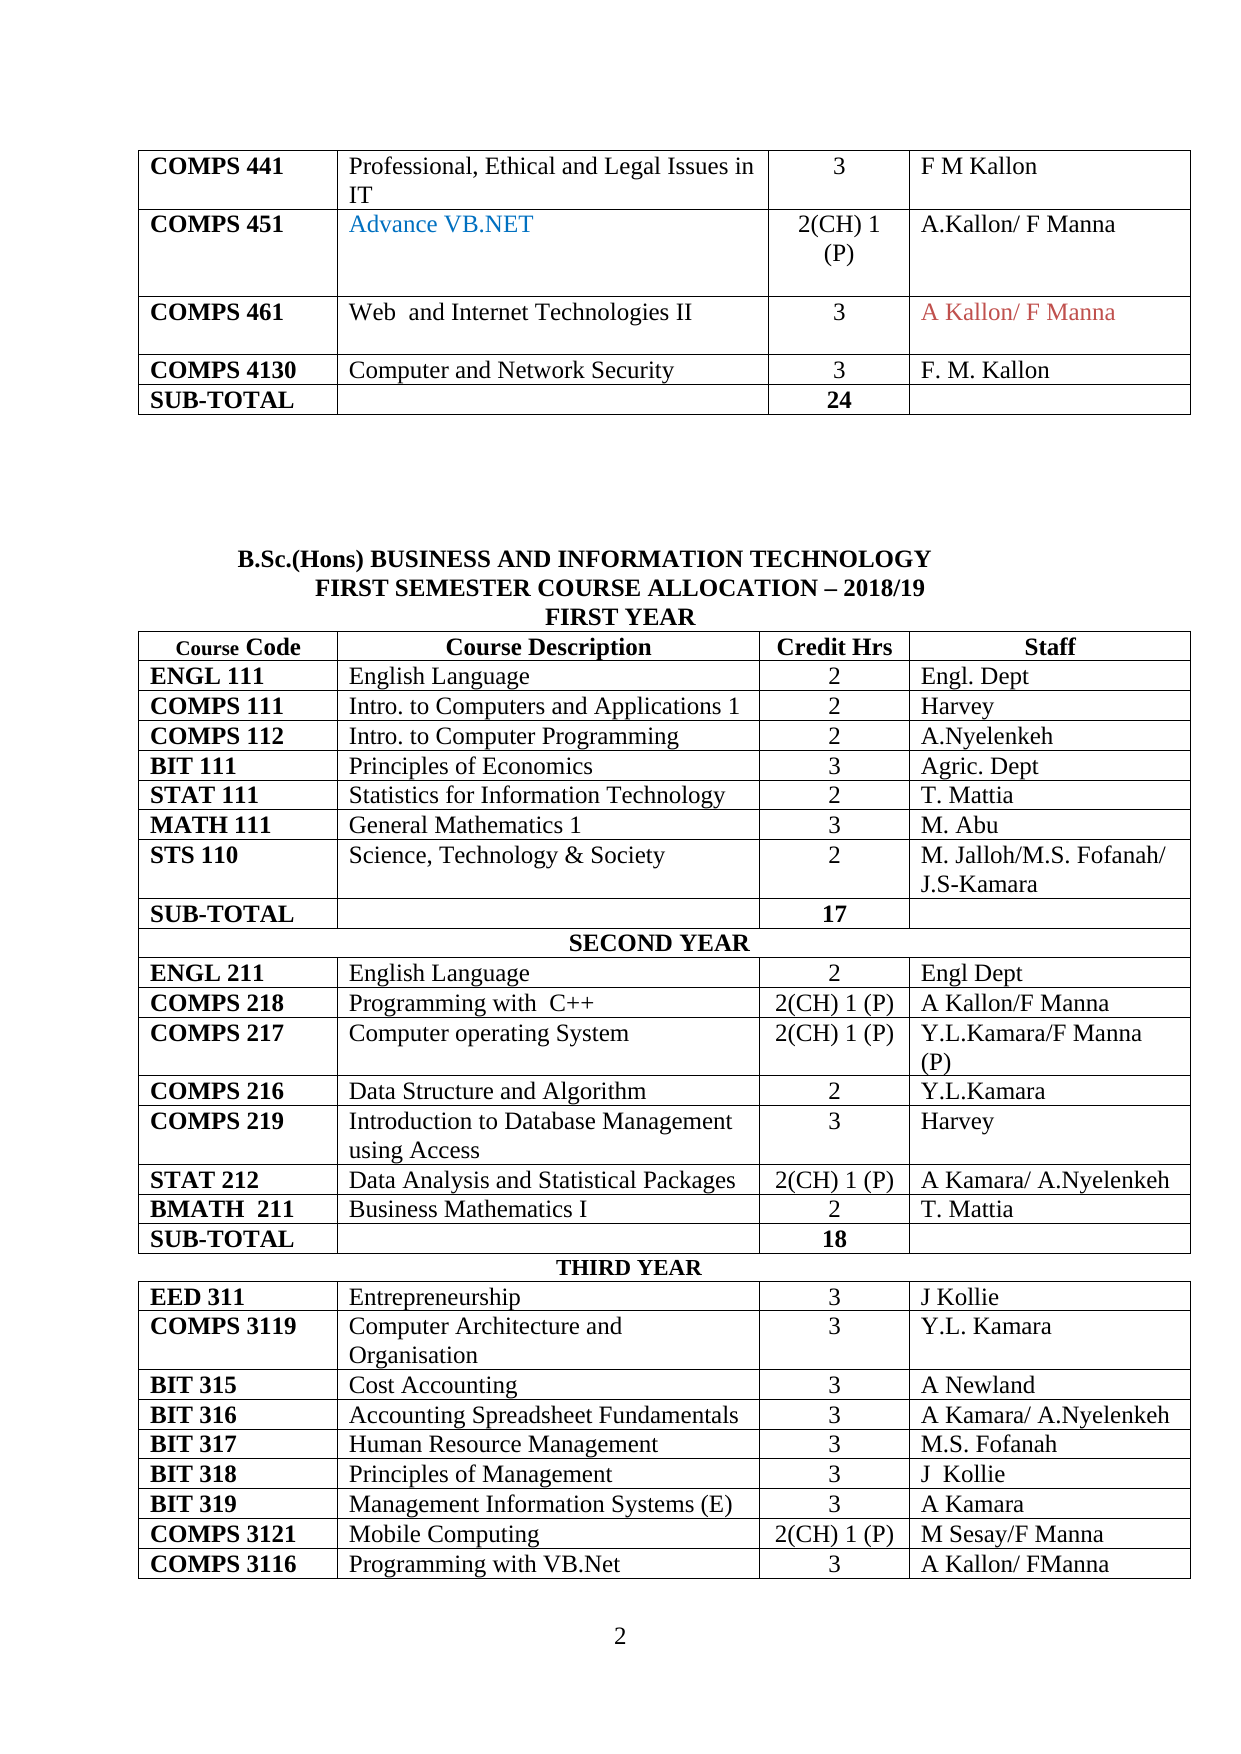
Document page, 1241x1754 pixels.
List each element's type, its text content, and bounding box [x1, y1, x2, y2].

table_cell Intro. to Computers and Applications 1 [338, 691, 759, 720]
table_cell Engl. Dept [910, 661, 1190, 690]
table_cell Y.L. Kamara [910, 1311, 1190, 1369]
table_cell Statistics for Information Technology [338, 781, 759, 809]
table_cell 3 [760, 751, 909, 779]
table_cell SUB-TOTAL [139, 899, 337, 927]
table_cell T. Mattia [910, 1195, 1190, 1223]
table_cell Introduction to Database Management using Access [338, 1106, 759, 1164]
table_cell 2(CH) 1 (P) [760, 1018, 909, 1075]
table_cell 2 [760, 1195, 909, 1223]
table_cell M. Jalloh/M.S. Fofanah/ J.S-Kamara [910, 840, 1190, 898]
table_cell ENGL 211 [139, 958, 337, 987]
table_cell Harvey [910, 691, 1190, 720]
table_cell English Language [338, 958, 759, 987]
table_cell Agric. Dept [910, 751, 1190, 779]
table_cell Computer Architecture and Organisation [338, 1311, 759, 1369]
table_header Credit Hrs [760, 632, 909, 660]
table_cell Y.L.Kamara/F Manna (P) [910, 1018, 1190, 1075]
table_cell 2(CH) 1 (P) [760, 988, 909, 1017]
table_cell 3 [760, 1430, 909, 1458]
table_header 3 [760, 1282, 909, 1310]
table_cell Human Resource Management [338, 1430, 759, 1458]
table_cell MATH 111 [139, 810, 337, 839]
table_header EED 311 [139, 1282, 337, 1310]
table_cell BIT 111 [139, 751, 337, 779]
table_cell 3 [760, 1370, 909, 1399]
table_cell BMATH 211 [139, 1195, 337, 1223]
table_cell F M Kallon [910, 151, 1190, 208]
table_cell Data Structure and Algorithm [338, 1076, 759, 1105]
table_header Course Code [139, 632, 337, 660]
table_cell Programming with C++ [338, 988, 759, 1017]
table_cell [338, 385, 768, 414]
table_cell COMPS 111 [139, 691, 337, 720]
table_cell Principles of Management [338, 1459, 759, 1488]
table_cell 3 [760, 1311, 909, 1369]
table_cell 3 [769, 151, 909, 208]
table_cell Principles of Economics [338, 751, 759, 779]
table_cell A Kallon/ FManna [910, 1549, 1190, 1577]
table_cell BIT 315 [139, 1370, 337, 1399]
table_cell Cost Accounting [338, 1370, 759, 1399]
table_cell [910, 385, 1190, 414]
table_header J Kollie [910, 1282, 1190, 1310]
table_cell 2(CH) 1 (P) [760, 1165, 909, 1193]
table_cell Data Analysis and Statistical Packages [338, 1165, 759, 1193]
table_cell COMPS 441 [139, 151, 337, 208]
text FIRST SEMESTER COURSE ALLOCATION – 2018/19 [150, 573, 1090, 602]
table_cell BIT 317 [139, 1430, 337, 1458]
table_cell F. M. Kallon [910, 355, 1190, 384]
table_cell English Language [338, 661, 759, 690]
table_cell COMPS 218 [139, 988, 337, 1017]
table_cell 3 [760, 810, 909, 839]
table_cell 3 [769, 297, 909, 354]
table_cell 2 [760, 958, 909, 987]
table_cell STAT 212 [139, 1165, 337, 1193]
table_cell General Mathematics 1 [338, 810, 759, 839]
table_cell M.S. Fofanah [910, 1430, 1190, 1458]
table_cell 24 [769, 385, 909, 414]
table_cell A Kamara/ A.Nyelenkeh [910, 1400, 1190, 1428]
text THIRD YEAR [150, 1254, 1090, 1281]
table_cell M Sesay/F Manna [910, 1519, 1190, 1548]
table_cell 3 [760, 1400, 909, 1428]
table_cell 2 [760, 781, 909, 809]
table_cell Advance VB.NET [338, 210, 768, 296]
table_cell COMPS 4130 [139, 355, 337, 384]
table_cell Intro. to Computer Programming [338, 721, 759, 750]
table_cell BIT 318 [139, 1459, 337, 1488]
table_cell COMPS 219 [139, 1106, 337, 1164]
table_cell 18 [760, 1224, 909, 1253]
table_cell A Kallon/ F Manna [910, 297, 1190, 354]
table_cell A.Nyelenkeh [910, 721, 1190, 750]
table_cell Management Information Systems (E) [338, 1489, 759, 1518]
table_cell [338, 899, 759, 927]
table_cell A Newland [910, 1370, 1190, 1399]
table_cell M. Abu [910, 810, 1190, 839]
table_cell Programming with VB.Net [338, 1549, 759, 1577]
table_cell Science, Technology & Society [338, 840, 759, 898]
table_header Staff [910, 632, 1190, 660]
table_cell SUB-TOTAL [139, 385, 337, 414]
table_cell [910, 1224, 1190, 1253]
table_cell SECOND YEAR [139, 929, 1190, 957]
table_cell Web and Internet Technologies II [338, 297, 768, 354]
table_cell COMPS 112 [139, 721, 337, 750]
table_cell BIT 316 [139, 1400, 337, 1428]
table_cell Business Mathematics I [338, 1195, 759, 1223]
text B.Sc.(Hons) BUSINESS AND INFORMATION TECHNOLOGY [150, 544, 1090, 573]
table_cell SUB-TOTAL [139, 1224, 337, 1253]
table_cell STAT 111 [139, 781, 337, 809]
table_cell COMPS 3121 [139, 1519, 337, 1548]
table_cell Mobile Computing [338, 1519, 759, 1548]
table_cell Harvey [910, 1106, 1190, 1164]
text FIRST YEAR [150, 602, 1090, 631]
table_cell Computer and Network Security [338, 355, 768, 384]
table_cell 2 [760, 691, 909, 720]
table_cell 2(CH) 1 (P) [760, 1519, 909, 1548]
table_cell 3 [760, 1549, 909, 1577]
table_cell 2 [760, 840, 909, 898]
table_cell COMPS 216 [139, 1076, 337, 1105]
table_cell Computer operating System [338, 1018, 759, 1075]
table_cell 2(CH) 1 (P) [769, 210, 909, 296]
table_cell A Kamara/ A.Nyelenkeh [910, 1165, 1190, 1193]
table_cell Professional, Ethical and Legal Issues in IT [338, 151, 768, 208]
table_cell BIT 319 [139, 1489, 337, 1518]
table_cell 3 [760, 1459, 909, 1488]
table_cell A.Kallon/ F Manna [910, 210, 1190, 296]
table_cell T. Mattia [910, 781, 1190, 809]
table_cell 2 [760, 721, 909, 750]
table_cell 2 [760, 1076, 909, 1105]
table_cell J Kollie [910, 1459, 1190, 1488]
table_cell COMPS 451 [139, 210, 337, 296]
table_cell COMPS 3119 [139, 1311, 337, 1369]
table_cell 2 [760, 661, 909, 690]
table_cell [910, 899, 1190, 927]
table_cell 17 [760, 899, 909, 927]
table_cell 3 [760, 1489, 909, 1518]
table_cell Y.L.Kamara [910, 1076, 1190, 1105]
table_cell Engl Dept [910, 958, 1190, 987]
table_cell 3 [760, 1106, 909, 1164]
table_cell [338, 1224, 759, 1253]
table_cell A Kamara [910, 1489, 1190, 1518]
table_header Entrepreneurship [338, 1282, 759, 1310]
table_cell 3 [769, 355, 909, 384]
table_cell ENGL 111 [139, 661, 337, 690]
table_cell A Kallon/F Manna [910, 988, 1190, 1017]
table_cell Accounting Spreadsheet Fundamentals [338, 1400, 759, 1428]
table_header Course Description [338, 632, 759, 660]
table_cell STS 110 [139, 840, 337, 898]
table_cell COMPS 217 [139, 1018, 337, 1075]
table_cell COMPS 461 [139, 297, 337, 354]
table_cell COMPS 3116 [139, 1549, 337, 1577]
